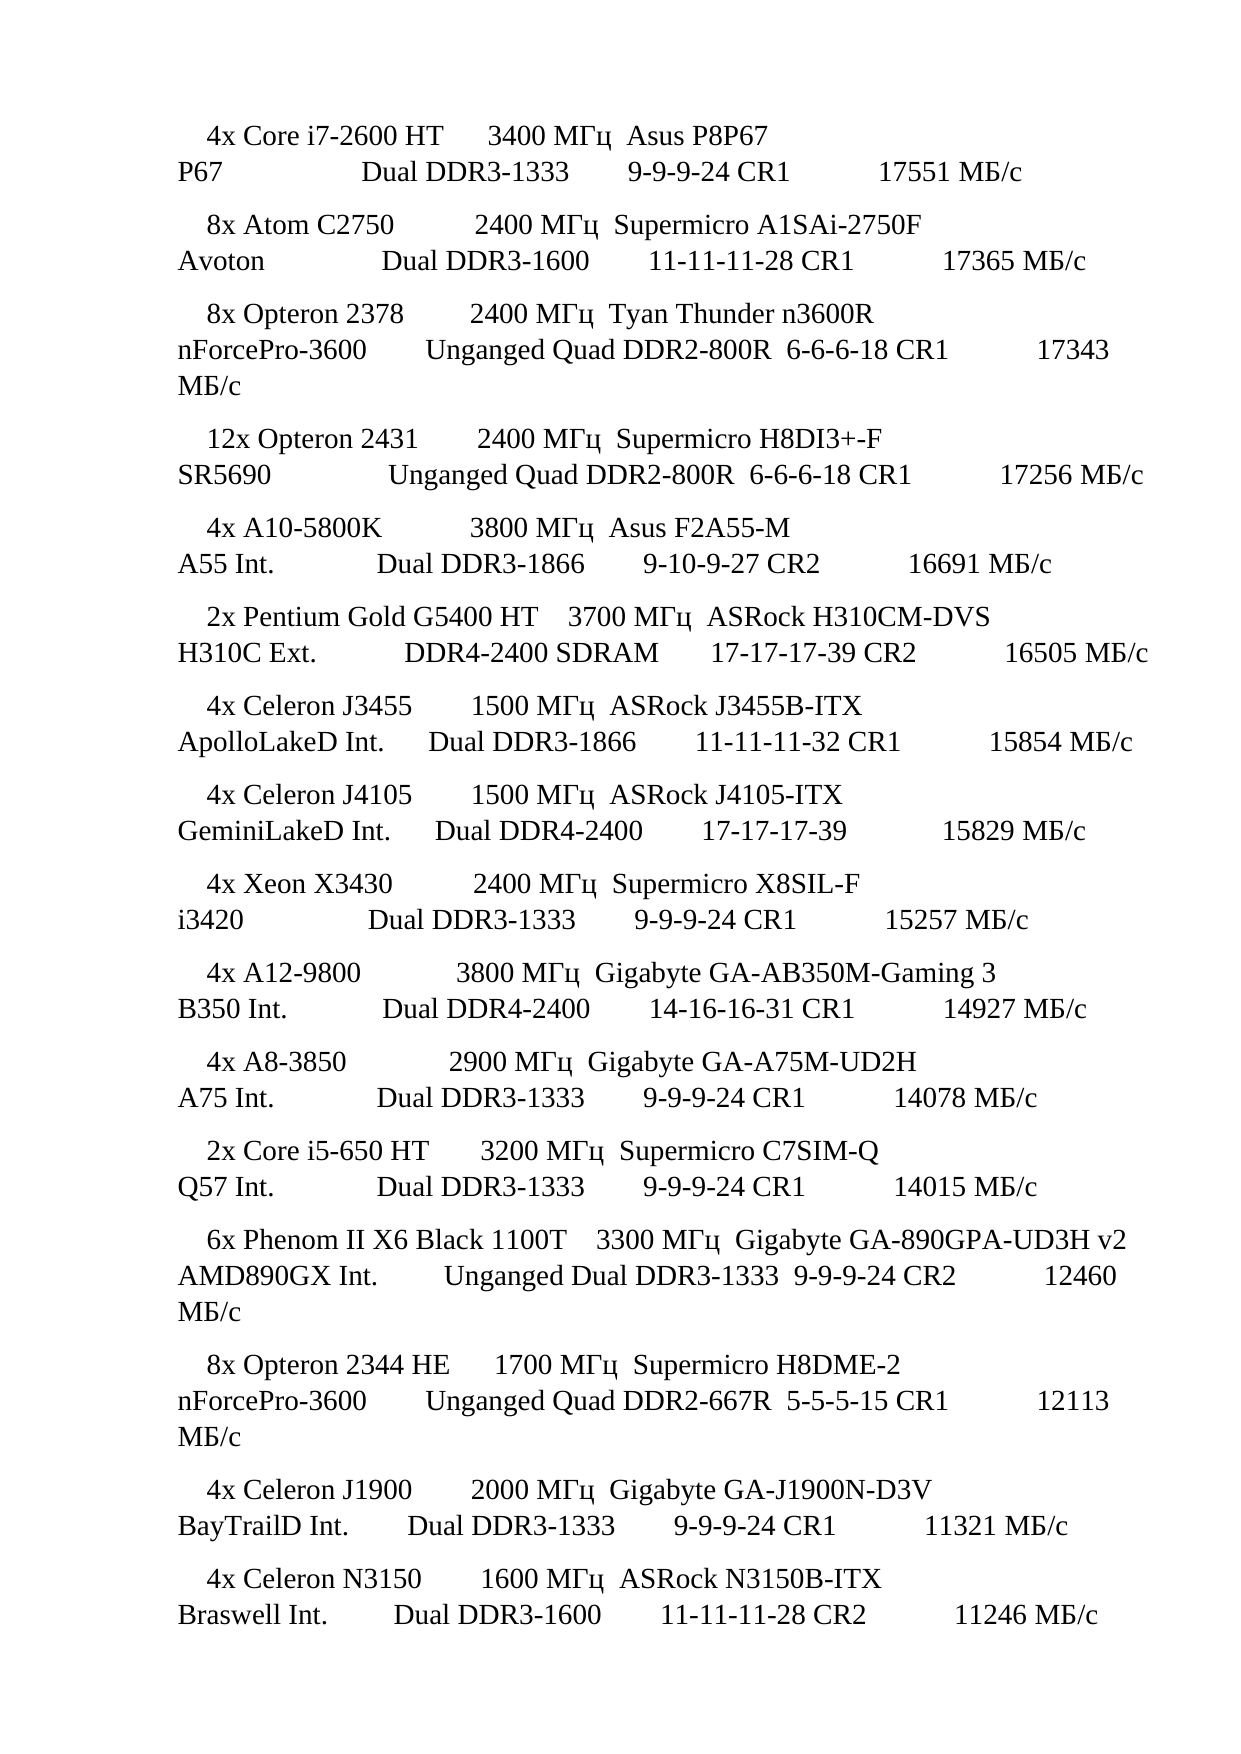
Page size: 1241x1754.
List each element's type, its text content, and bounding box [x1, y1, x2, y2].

text 4x Celeron J3455 1500 МГц ASRock J3455B-ITX ApolloLakeD Int. Dual DDR3-1866 11-11-11-32 CR1 15854 МБ/с [177, 688, 1152, 758]
text 2x Core i5-650 HT 3200 МГц Supermicro C7SIM-Q Q57 Int. Dual DDR3-1333 9-9-9-24 CR1 14015 МБ/с [177, 1133, 1152, 1202]
text 8x Atom C2750 2400 МГц Supermicro A1SAi-2750F Avoton Dual DDR3-1600 11-11-11-28 CR1 17365 МБ/с [177, 207, 1152, 277]
text 8x Opteron 2378 2400 МГц Tyan Thunder n3600R nForcePro-3600 Unganged Quad DDR2-800R 6-6-6-18 CR1 17343 МБ/с [177, 296, 1152, 402]
text 8x Opteron 2344 HE 1700 МГц Supermicro H8DME-2 nForcePro-3600 Unganged Quad DDR2-667R 5-5-5-15 CR1 12113 МБ/с [177, 1347, 1152, 1453]
text 4x A8-3850 2900 МГц Gigabyte GA-A75M-UD2H A75 Int. Dual DDR3-1333 9-9-9-24 CR1 14078 МБ/с [177, 1044, 1152, 1113]
text 6x Phenom II X6 Black 1100T 3300 МГц Gigabyte GA-890GPA-UD3H v2 AMD890GX Int. Unganged Dual DDR3-1333 9-9-9-24 CR2 12460 МБ/с [177, 1222, 1152, 1328]
text 4x A12-9800 3800 МГц Gigabyte GA-AB350M-Gaming 3 B350 Int. Dual DDR4-2400 14-16-16-31 CR1 14927 МБ/с [177, 955, 1152, 1024]
text 2x Pentium Gold G5400 HT 3700 МГц ASRock H310CM-DVS H310C Ext. DDR4-2400 SDRAM 17-17-17-39 CR2 16505 МБ/с [177, 599, 1152, 669]
text 4x Core i7-2600 HT 3400 МГц Asus P8P67 P67 Dual DDR3-1333 9-9-9-24 CR1 17551 МБ/с [177, 118, 1152, 188]
text 4x Celeron J4105 1500 МГц ASRock J4105-ITX GeminiLakeD Int. Dual DDR4-2400 17-17-17-39 15829 МБ/с [177, 777, 1152, 847]
text 4x A10-5800K 3800 МГц Asus F2A55-M A55 Int. Dual DDR3-1866 9-10-9-27 CR2 16691 МБ/с [177, 510, 1152, 580]
text 4x Celeron J1900 2000 МГц Gigabyte GA-J1900N-D3V BayTrailD Int. Dual DDR3-1333 9-9-9-24 CR1 11321 МБ/с [177, 1472, 1152, 1542]
text 12x Opteron 2431 2400 МГц Supermicro H8DI3+-F SR5690 Unganged Quad DDR2-800R 6-6-6-18 CR1 17256 МБ/с [177, 421, 1152, 491]
text 4x Celeron N3150 1600 МГц ASRock N3150B-ITX Braswell Int. Dual DDR3-1600 11-11-11-28 CR2 11246 МБ/с [177, 1561, 1152, 1631]
text 4x Xeon X3430 2400 МГц Supermicro X8SIL-F i3420 Dual DDR3-1333 9-9-9-24 CR1 15257 МБ/с [177, 866, 1152, 936]
